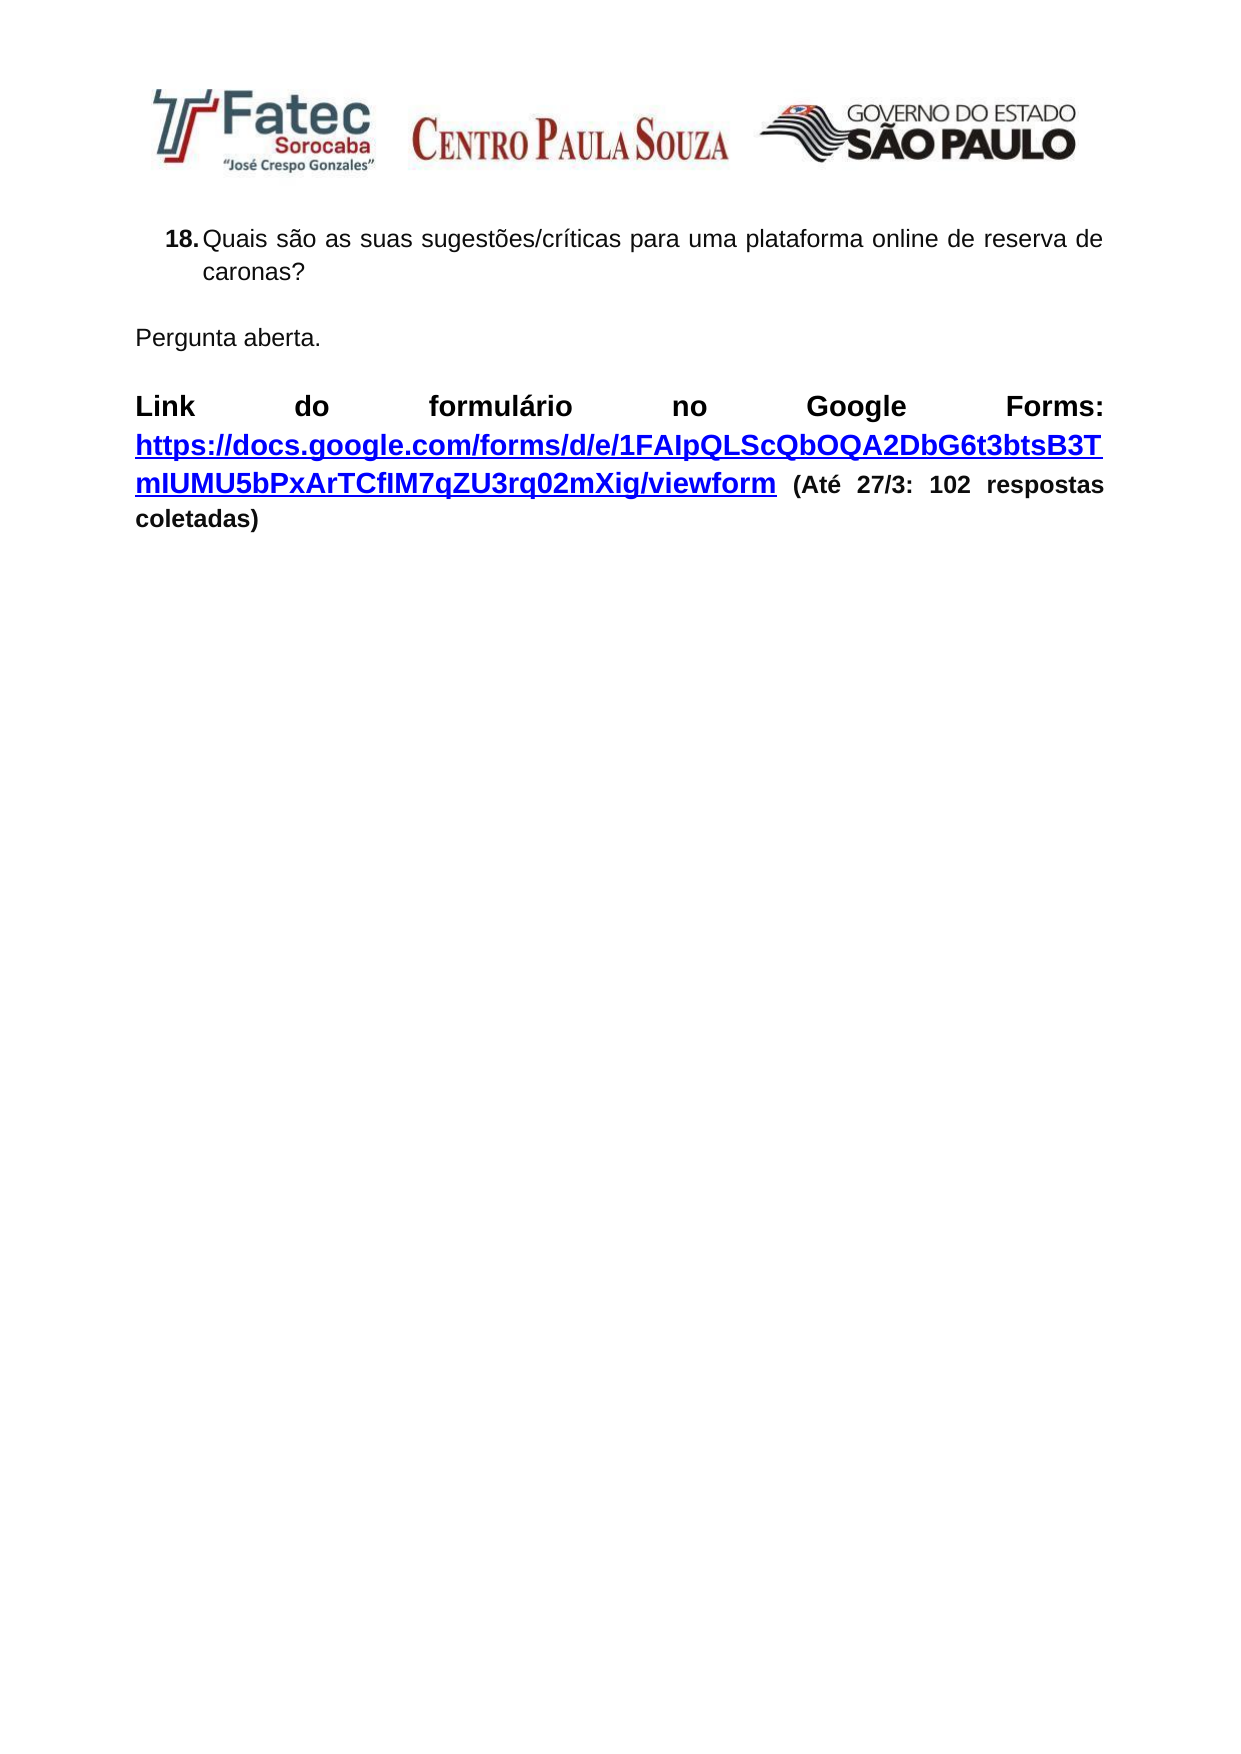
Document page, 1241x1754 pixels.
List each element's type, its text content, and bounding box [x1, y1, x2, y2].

text Link do formulário no Google Forms: https://docs.google.com/forms/d/e/1FAIpQLScQbOQA2DbG6t3btsB3TmIUMU5bPxArTCfIM7qZU3rq02mXig/viewform (Até 27/3: 102 respostas coletadas) [135, 389, 1105, 533]
text Pergunta aberta. [135, 323, 1105, 352]
picture [135, 73, 1079, 191]
list Quais são as suas sugestões/críticas para uma plataforma online de reserva de caronas? [165, 224, 1105, 286]
